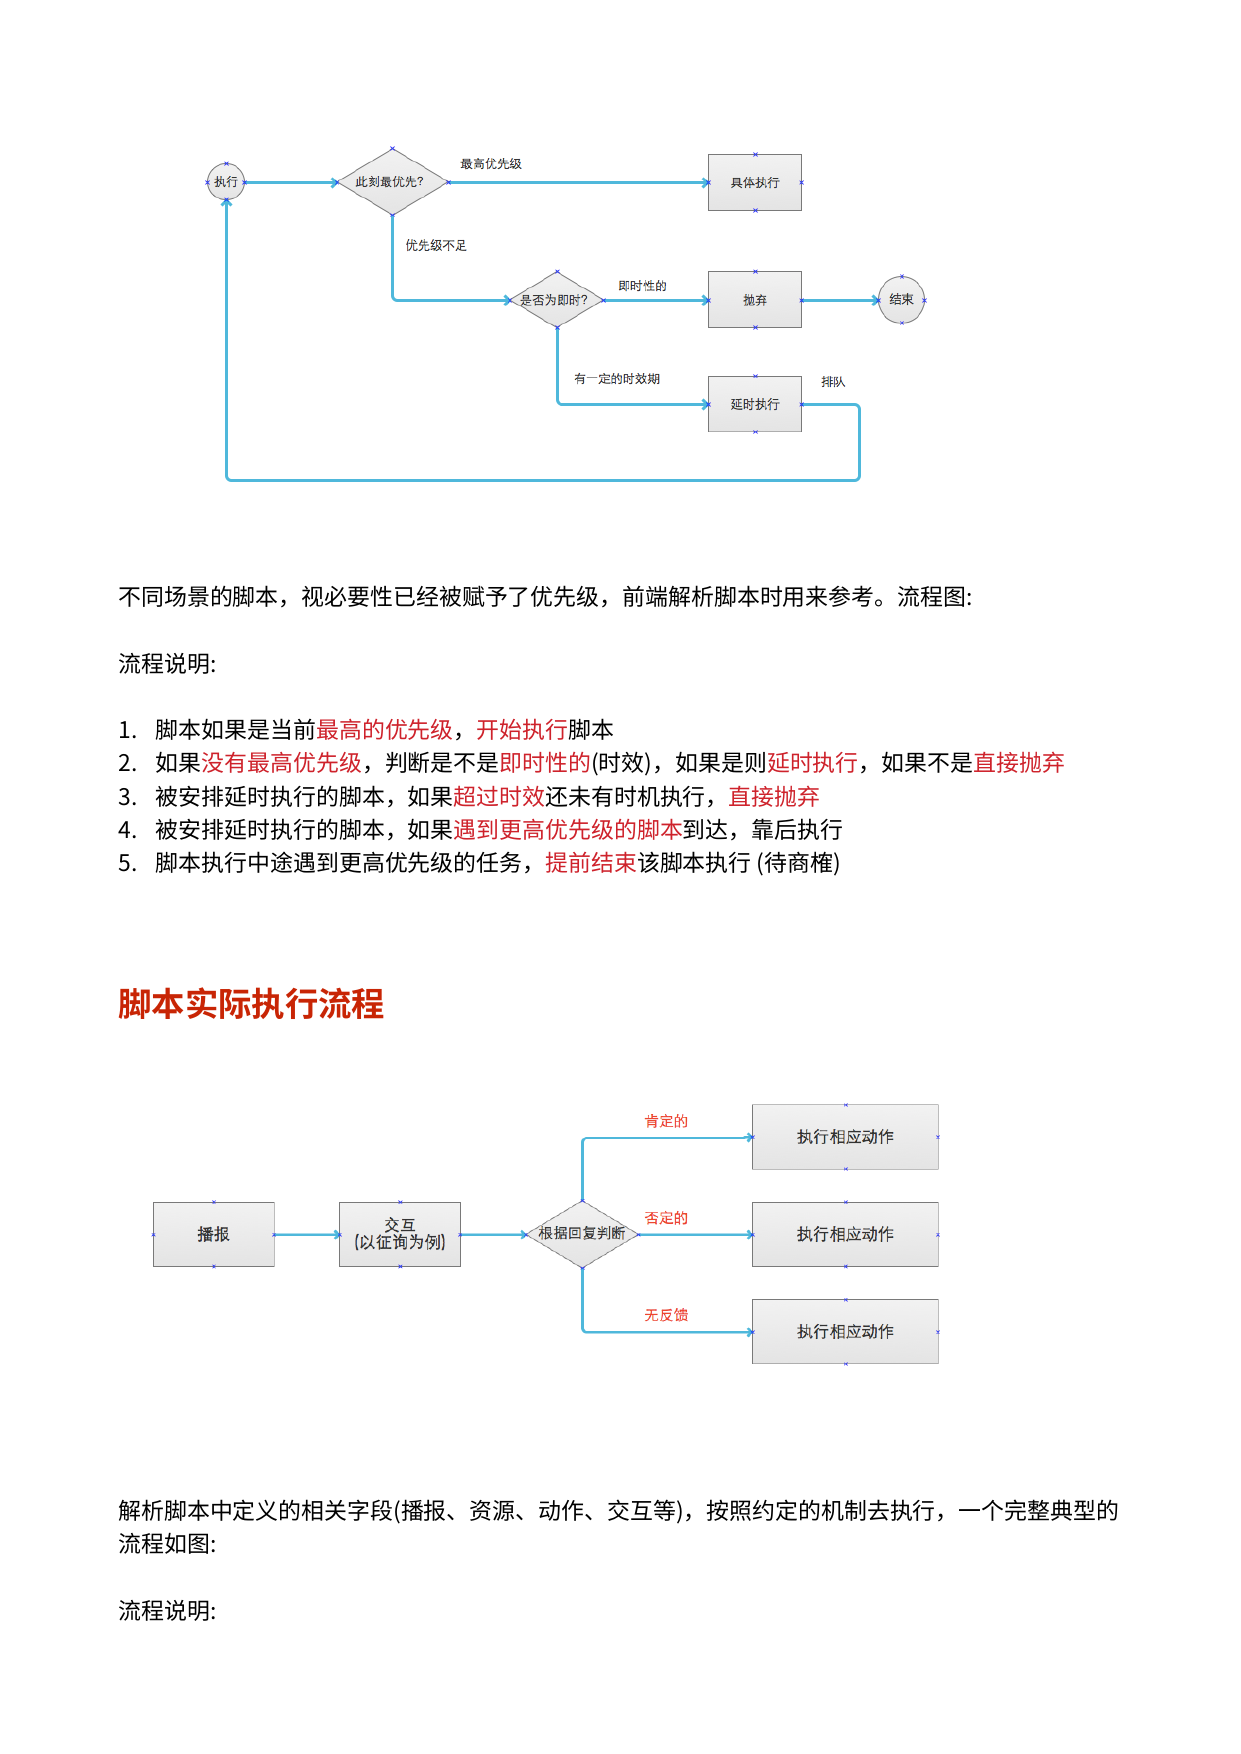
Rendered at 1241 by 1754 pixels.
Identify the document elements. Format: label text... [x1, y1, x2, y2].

list 脚本如果是当前最高的优先级，开始执行脚本 [118, 712, 1122, 745]
text 流程说明: [118, 646, 1122, 679]
list 被安排延时执行的脚本，如果超过时效还未有时机执行，直接抛弃 [118, 778, 1122, 812]
text 脚本实际执行流程 [118, 978, 1122, 1026]
list 如果没有最高优先级，判断是不是即时性的(时效)，如果是则延时执行，如果不是直接抛弃 [118, 745, 1122, 778]
list 脚本执行中途遇到更高优先级的任务，提前结束该脚本执行 (待商榷) [118, 845, 1122, 878]
picture [117, 109, 987, 521]
picture [117, 1070, 1002, 1402]
text 流程说明: [118, 1593, 1122, 1626]
text 解析脚本中定义的相关字段(播报、资源、动作、交互等)，按照约定的机制去执行，一个完整典型的流程如图: [118, 1493, 1122, 1559]
list 被安排延时执行的脚本，如果遇到更高优先级的脚本到达，靠后执行 [118, 812, 1122, 845]
text 不同场景的脚本，视必要性已经被赋予了优先级，前端解析脚本时用来参考。流程图: [118, 579, 1122, 612]
